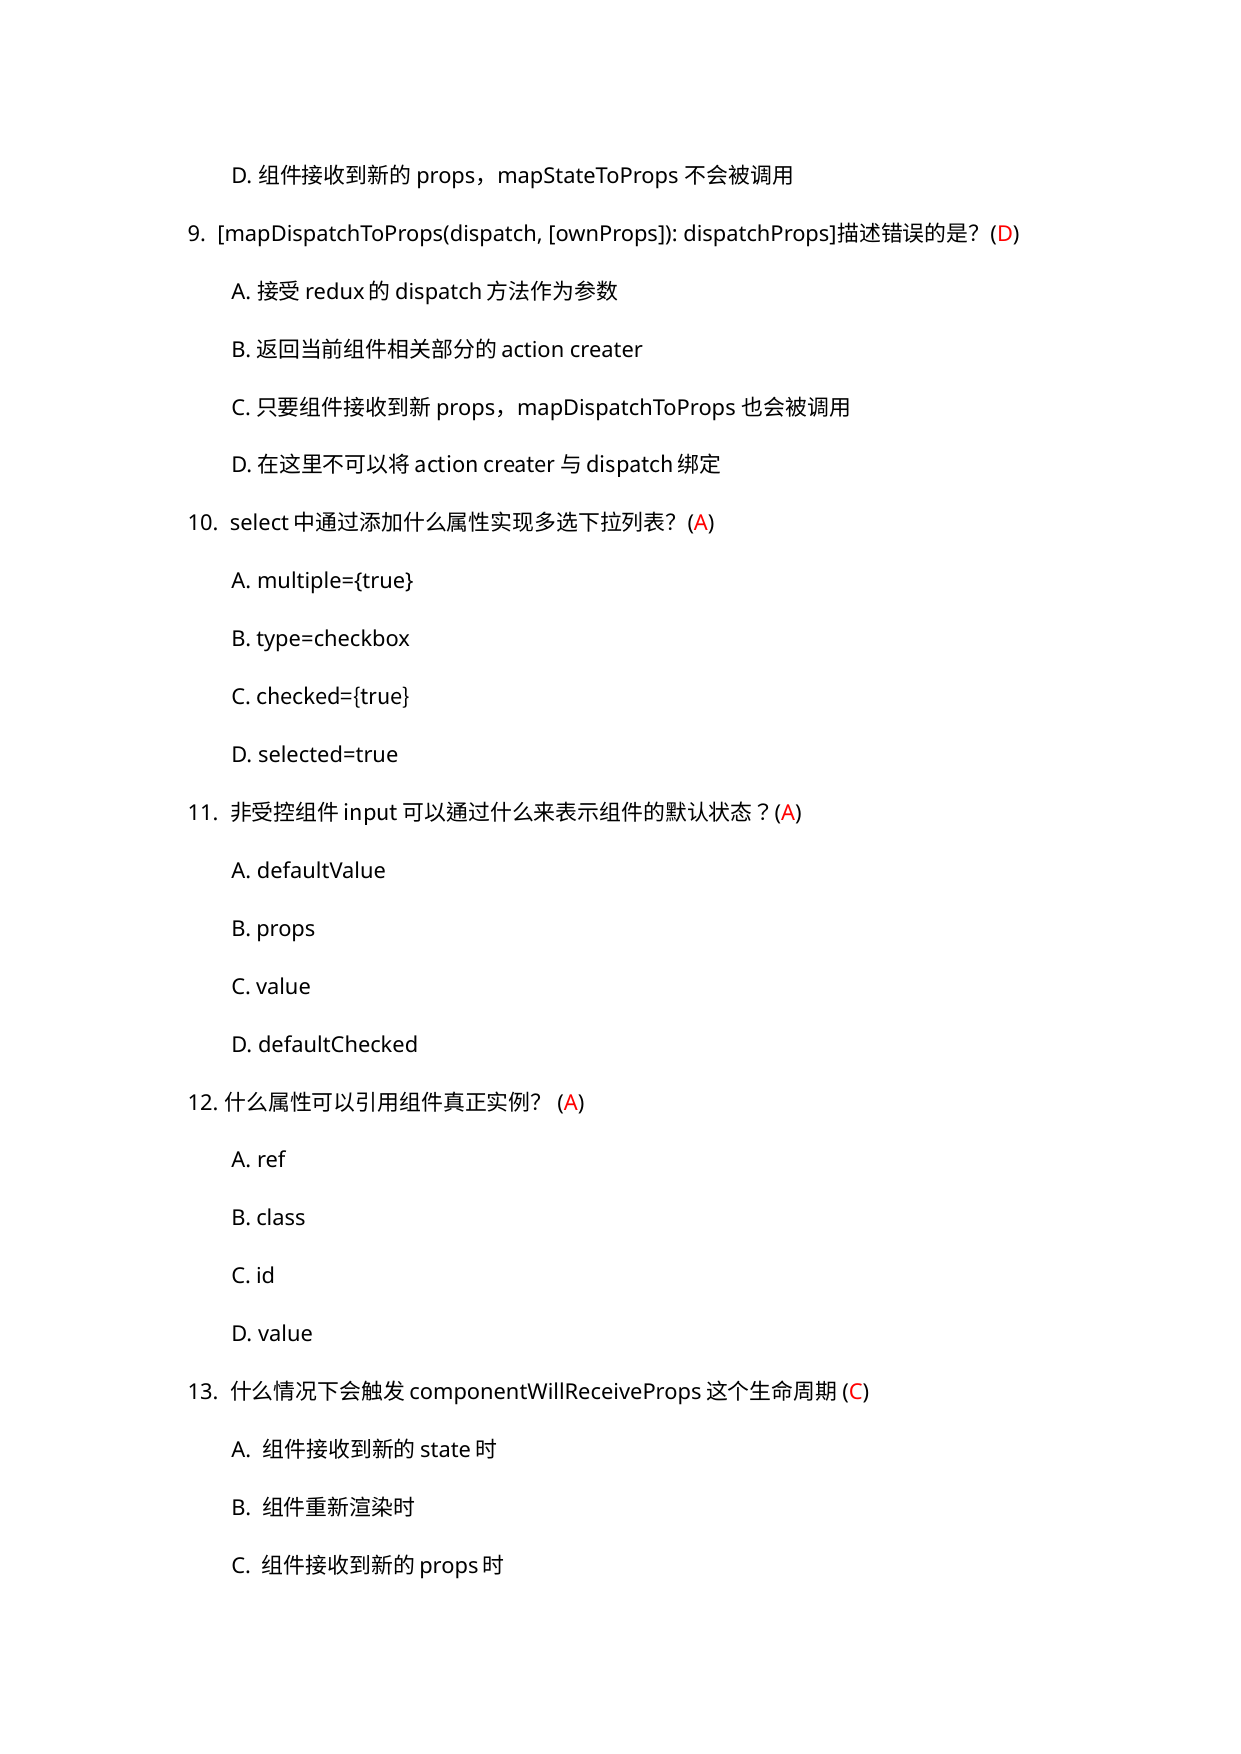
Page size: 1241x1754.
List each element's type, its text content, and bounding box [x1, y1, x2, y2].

text 9. [mapDispatchToProps(dispatch, [ownProps]): dispatchProps]描述错误的是？(D) [187, 208, 1053, 249]
text B. props [187, 903, 1053, 944]
text 13. 什么情况下会触发componentWillReceiveProps这个生命周期 (C) [187, 1366, 1053, 1408]
text A. 接受redux的dispatch方法作为参数 [187, 266, 1053, 307]
text 10. select中通过添加什么属性实现多选下拉列表？(A) [187, 497, 1053, 539]
text 11. 非受控组件input可以通过什么来表示组件的默认状态？(A) [187, 787, 1053, 829]
text D. 在这里不可以将action creater与dispatch绑定 [187, 439, 1053, 481]
text C. 只要组件接收到新 props，mapDispatchToProps 也会被调用 [187, 382, 1053, 423]
text B. 返回当前组件相关部分的action creater [187, 324, 1053, 365]
text A. defaultValue [187, 845, 1053, 887]
text B. class [187, 1192, 1053, 1234]
text C. id [187, 1250, 1053, 1292]
text C. 组件接收到新的props时 [187, 1540, 1053, 1582]
text D. value [187, 1308, 1053, 1350]
text A. 组件接收到新的state时 [187, 1424, 1053, 1466]
text B. 组件重新渲染时 [187, 1482, 1053, 1524]
text A. multiple={true} [187, 555, 1053, 597]
text D. 组件接收到新的 props，mapStateToProps 不会被调用 [187, 150, 1053, 192]
text D. defaultChecked [187, 1019, 1053, 1060]
text C. checked={true} [187, 671, 1053, 713]
text 12. 什么属性可以引用组件真正实例？ (A) [187, 1077, 1053, 1118]
text D. selected=true [187, 729, 1053, 771]
text A. ref [187, 1134, 1053, 1176]
text C. value [187, 961, 1053, 1002]
text B. type=checkbox [187, 613, 1053, 655]
